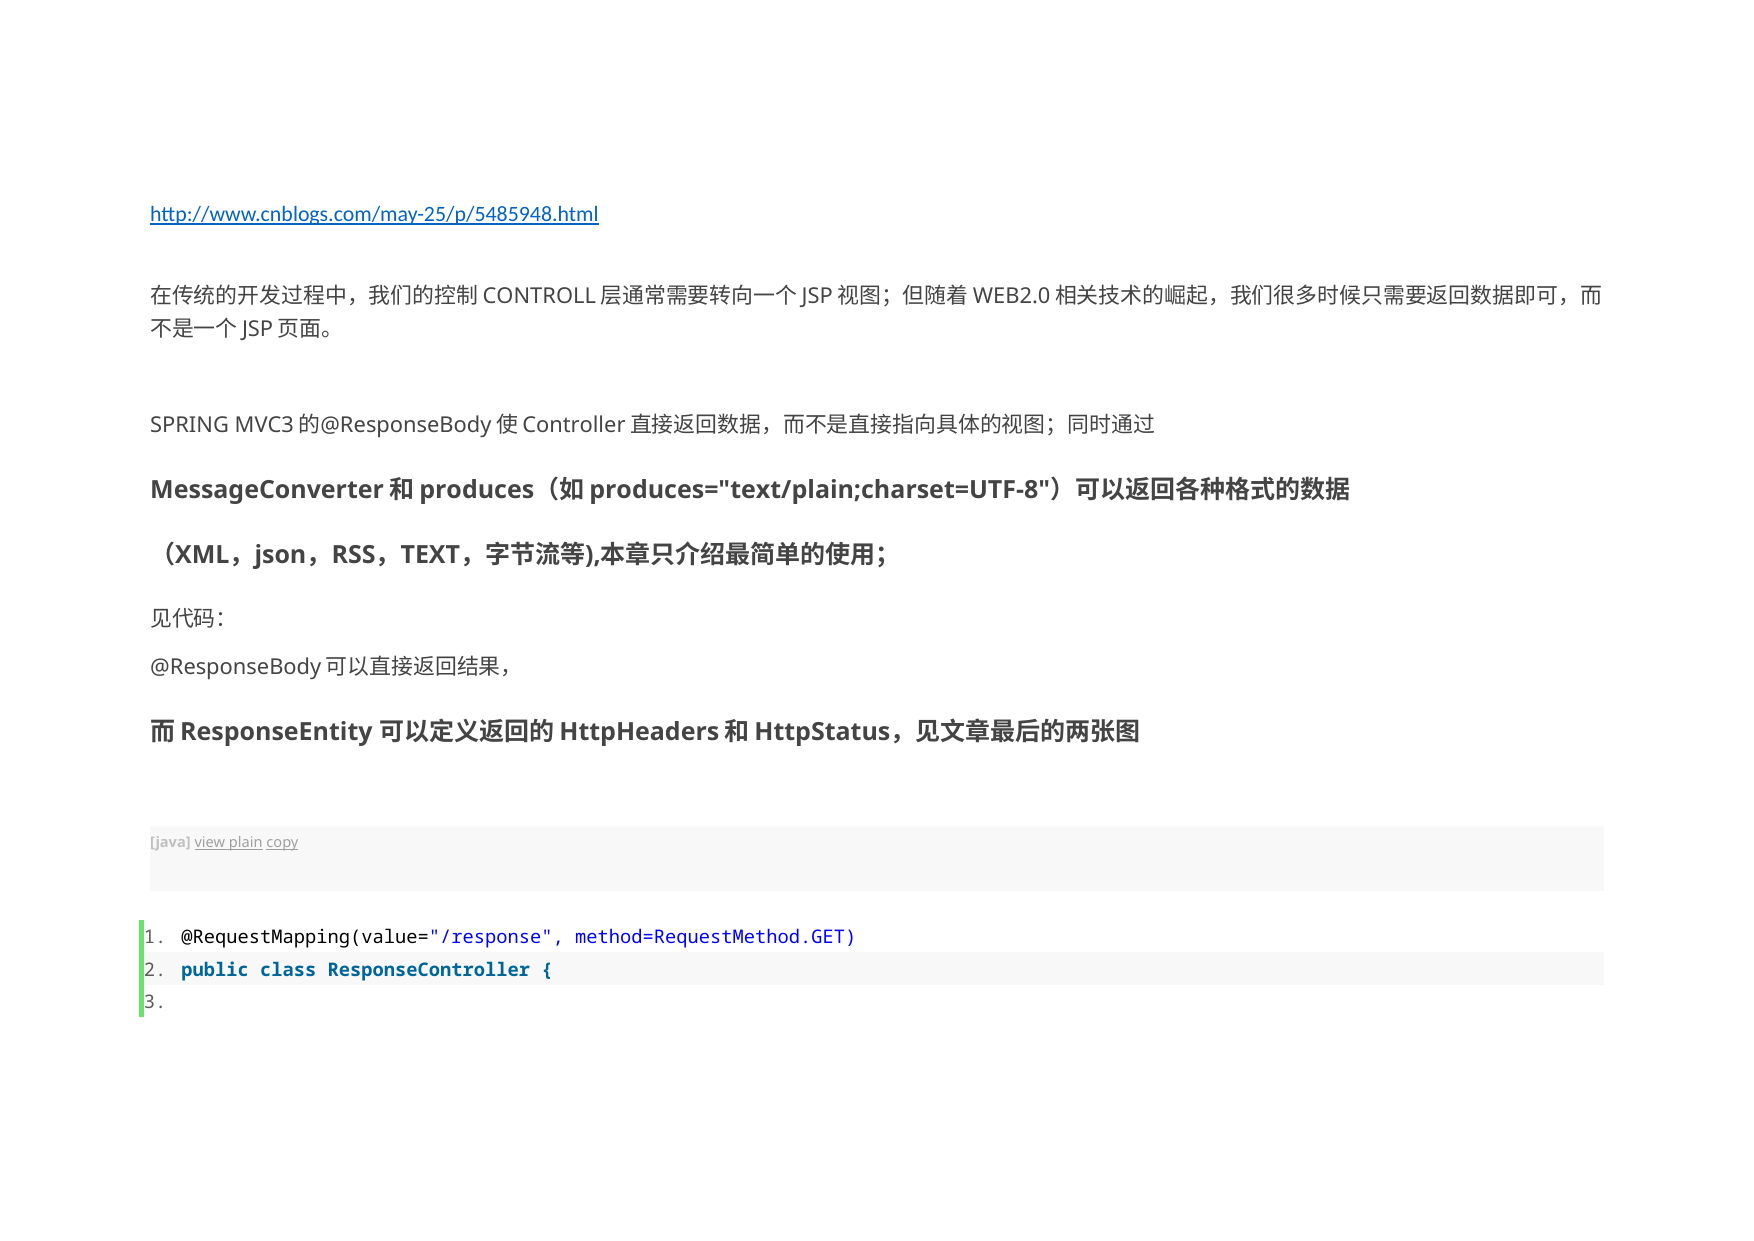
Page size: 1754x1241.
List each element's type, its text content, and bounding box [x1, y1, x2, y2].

text http://www.cnblogs.com/may-25/p/5485948.html [150, 198, 1604, 230]
list public class ResponseController { [144, 952, 1604, 985]
text 见代码： [150, 601, 1604, 633]
subtitle MessageConverter和produces（如produces="text/plain;charset=UTF-8"）可以返回各种格式的数据（XML，json，RSS，TEXT，字节流等),本章只介绍最简单的使用； [150, 455, 1604, 585]
list @RequestMapping(value="/response", method=RequestMethod.GET) [144, 920, 1604, 952]
text [java] view plain copy [150, 826, 1604, 858]
text @ResponseBody可以直接返回结果， [150, 649, 1604, 681]
text 在传统的开发过程中，我们的控制CONTROLL层通常需要转向一个JSP视图；但随着WEB2.0相关技术的崛起，我们很多时候只需要返回数据即可，而不是一个JSP页面。 [150, 278, 1604, 343]
subtitle 而ResponseEntity 可以定义返回的HttpHeaders和HttpStatus，见文章最后的两张图 [150, 697, 1604, 762]
text SPRING MVC3的@ResponseBody使Controller直接返回数据，而不是直接指向具体的视图；同时通过 [150, 407, 1604, 439]
